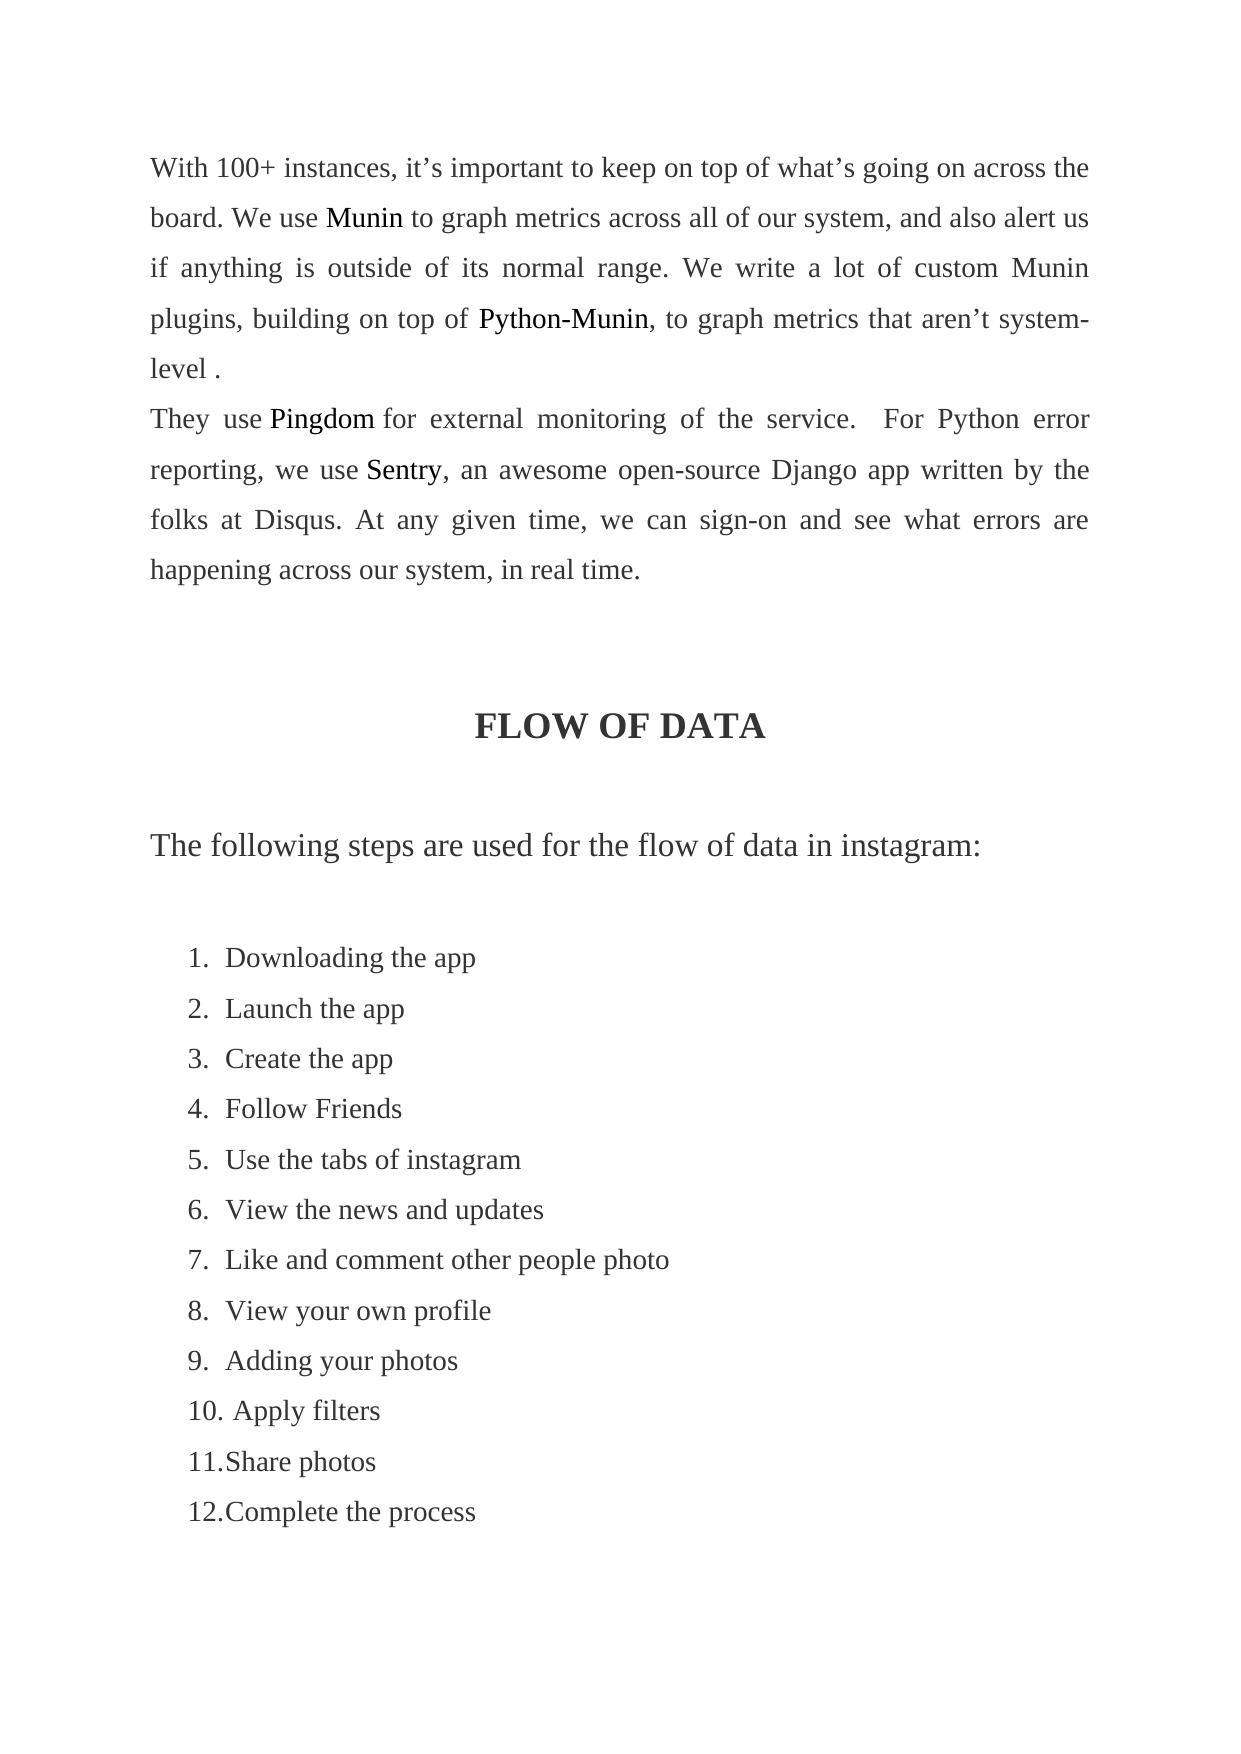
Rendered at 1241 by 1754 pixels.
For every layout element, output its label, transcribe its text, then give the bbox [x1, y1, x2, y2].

list View your own profile [187, 1293, 1090, 1326]
list Like and comment other people photo [187, 1242, 1090, 1276]
list Downloading the app [187, 941, 1090, 974]
list Create the app [187, 1041, 1090, 1075]
text They use Pingdom for external monitoring of the service. For Python error reporting, we use Sentry, an awesome open-source Django app written by the folks at Disqus. At any given time, we can sign-on and see what errors are happening across our system, in real time. [150, 402, 1090, 586]
list Apply filters [187, 1393, 1090, 1427]
text The following steps are used for the flow of data in instagram: [150, 826, 1090, 864]
list Share photos [187, 1444, 1090, 1477]
text FLOW OF DATA [150, 703, 1090, 747]
list Use the tabs of instagram [187, 1142, 1090, 1175]
list Adding your photos [187, 1343, 1090, 1377]
list Follow Friends [187, 1092, 1090, 1125]
list Launch the app [187, 991, 1090, 1024]
list View the news and updates [187, 1192, 1090, 1226]
text With 100+ instances, it’s important to keep on top of what’s going on across the board. We use Munin to graph metrics across all of our system, and also alert us if anything is outside of its normal range. We write a lot of custom Munin plugins, building on top of Python-Munin, to graph metrics that aren’t system-level . [150, 150, 1090, 385]
list Complete the process [187, 1494, 1090, 1528]
